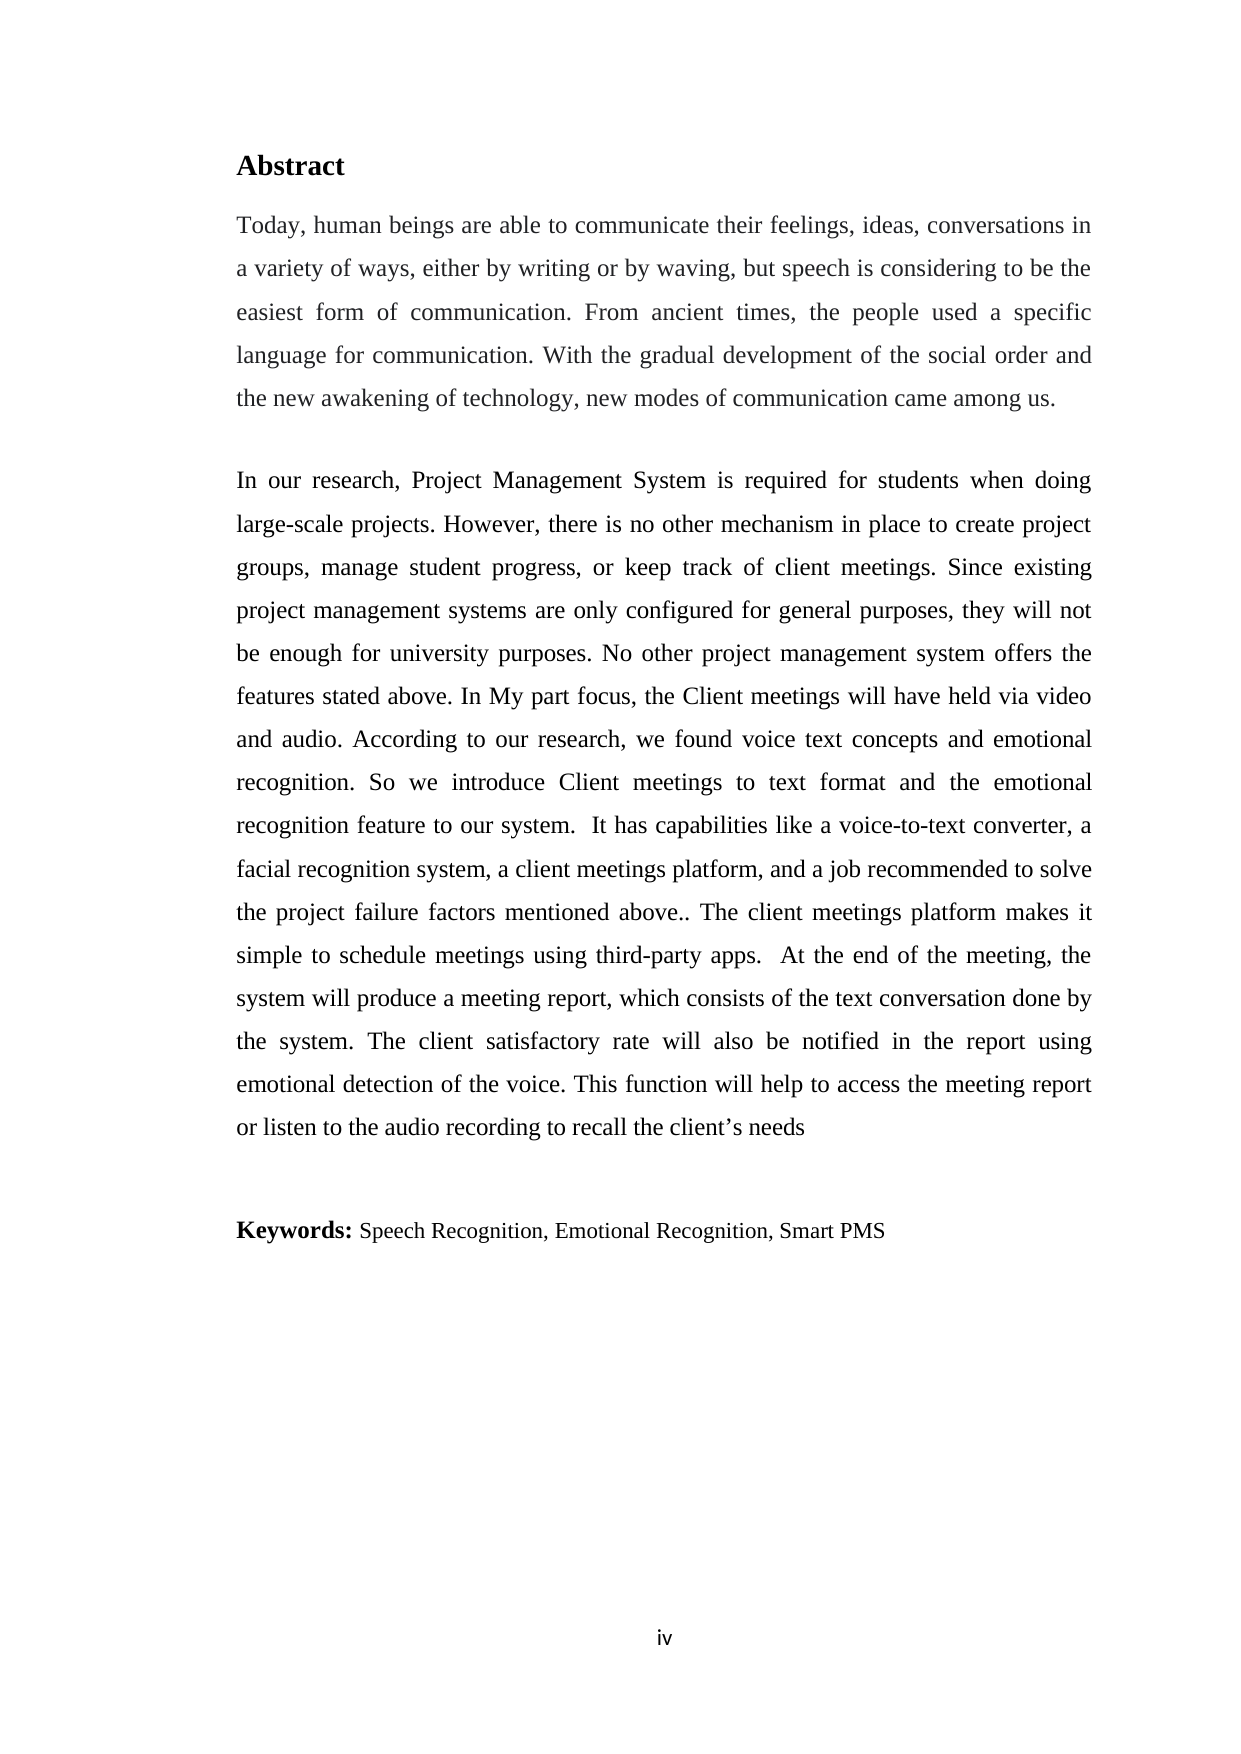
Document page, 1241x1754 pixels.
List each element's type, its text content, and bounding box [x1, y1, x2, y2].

subtitle Abstract [236, 148, 1092, 181]
text Today, human beings are able to communicate their feelings, ideas, conversations in a variety of ways, either by writing or by waving, but speech is considering to be the easiest form of communication. From ancient times, the people used a specific language for communication. With the gradual development of the social order and the new awakening of technology, new modes of communication came among us. [236, 210, 1092, 412]
text Keywords: Speech Recognition, Emotional Recognition, Smart PMS [236, 1215, 1092, 1244]
text In our research, Project Management System is required for students when doing large-scale projects. However, there is no other mechanism in place to create project groups, manage student progress, or keep track of client meetings. Since existing project management systems are only configured for general purposes, they will not be enough for university purposes. No other project management system offers the features stated above. In My part focus, the Client meetings will have held via video and audio. According to our research, we found voice text concepts and emotional recognition. So we introduce Client meetings to text format and the emotional recognition feature to our system. It has capabilities like a voice-to-text converter, a facial recognition system, a client meetings platform, and a job recommended to solve the project failure factors mentioned above.. The client meetings platform makes it simple to schedule meetings using third-party apps. At the end of the meeting, the system will produce a meeting report, which consists of the text conversation done by the system. The client satisfactory rate will also be notified in the report using emotional detection of the voice. This function will help to access the meeting report or listen to the audio recording to recall the client’s needs [236, 466, 1092, 1141]
